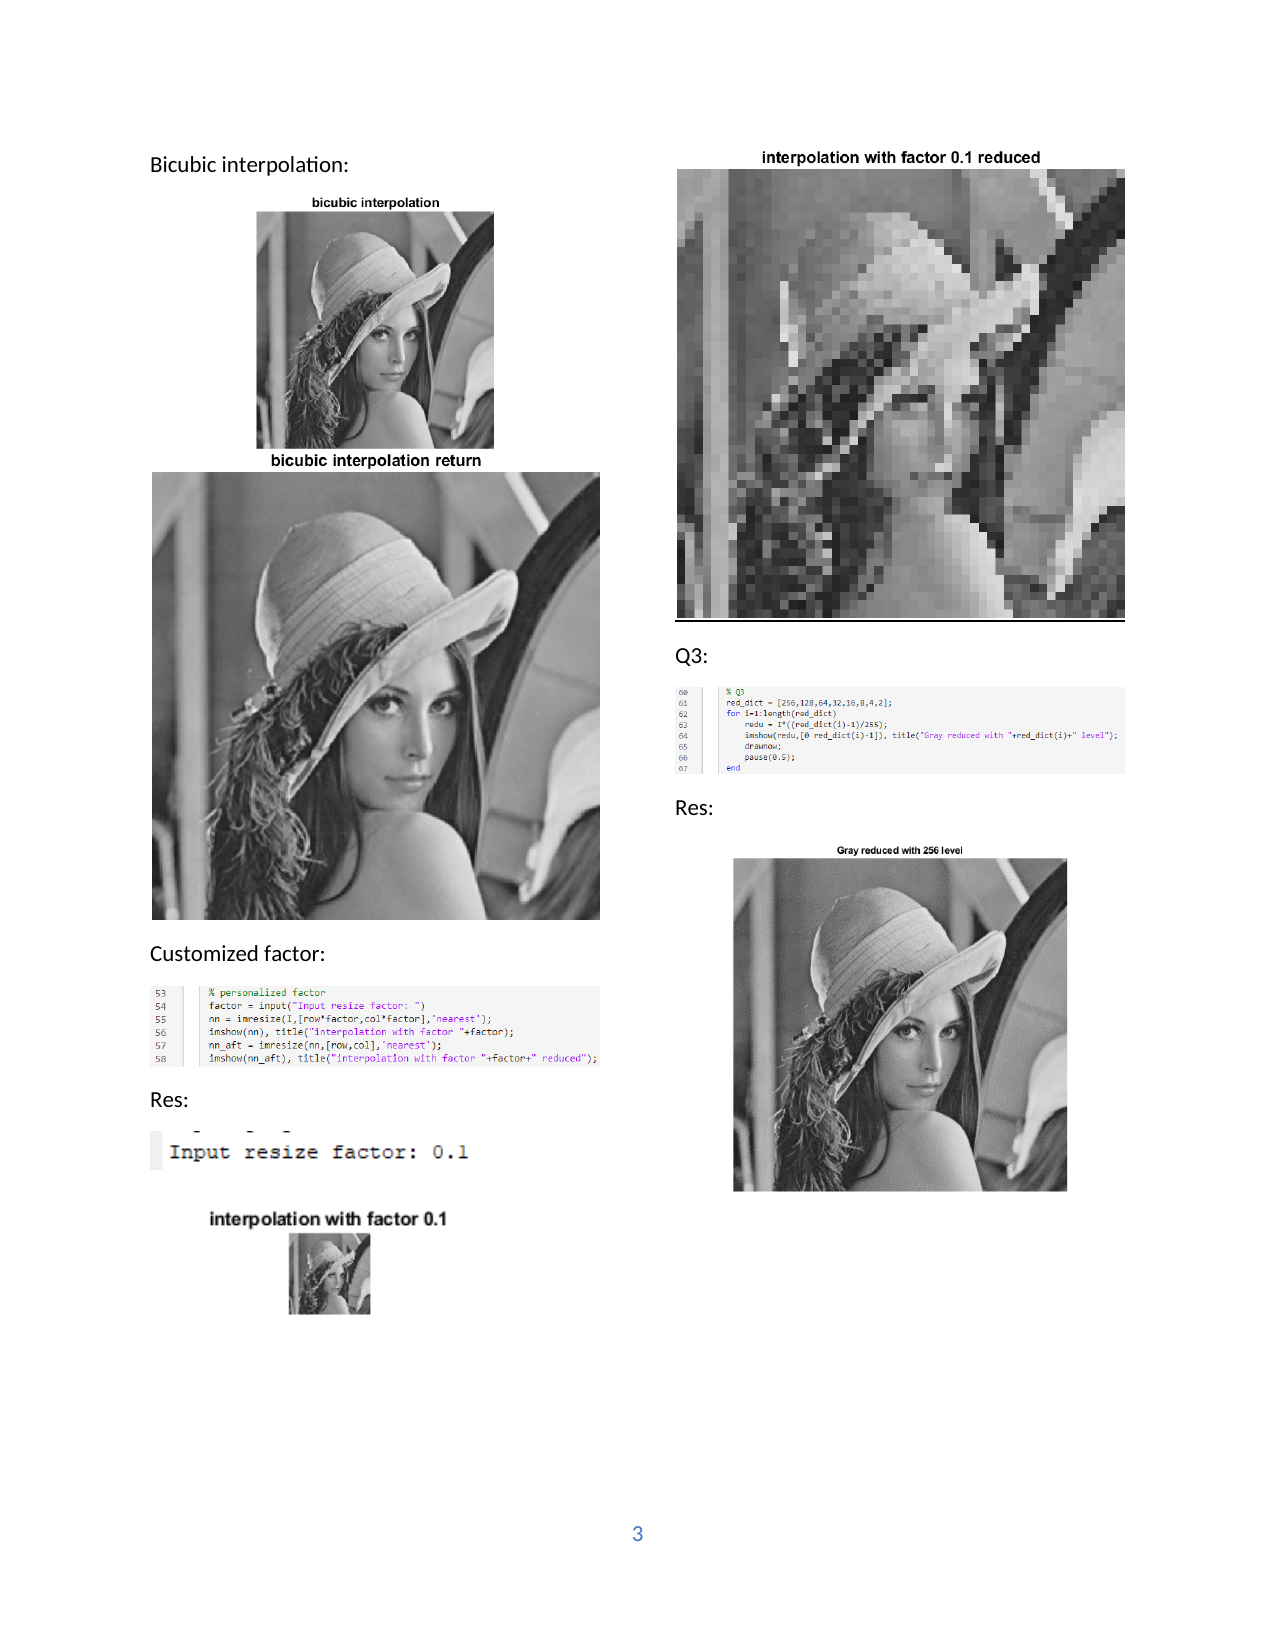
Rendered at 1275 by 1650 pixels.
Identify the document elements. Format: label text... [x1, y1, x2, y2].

picture [150, 1131, 501, 1170]
picture [150, 452, 600, 921]
picture [255, 196, 495, 450]
text Res: [150, 1085, 600, 1113]
picture [675, 687, 1125, 774]
text Bicubic interpolation: [150, 150, 600, 178]
picture [150, 1188, 513, 1415]
picture [675, 839, 1125, 1233]
picture [150, 986, 600, 1067]
text Customized factor: [150, 939, 600, 967]
text Res: [675, 793, 1125, 821]
text Q3: [675, 641, 1125, 669]
picture [675, 150, 1125, 619]
